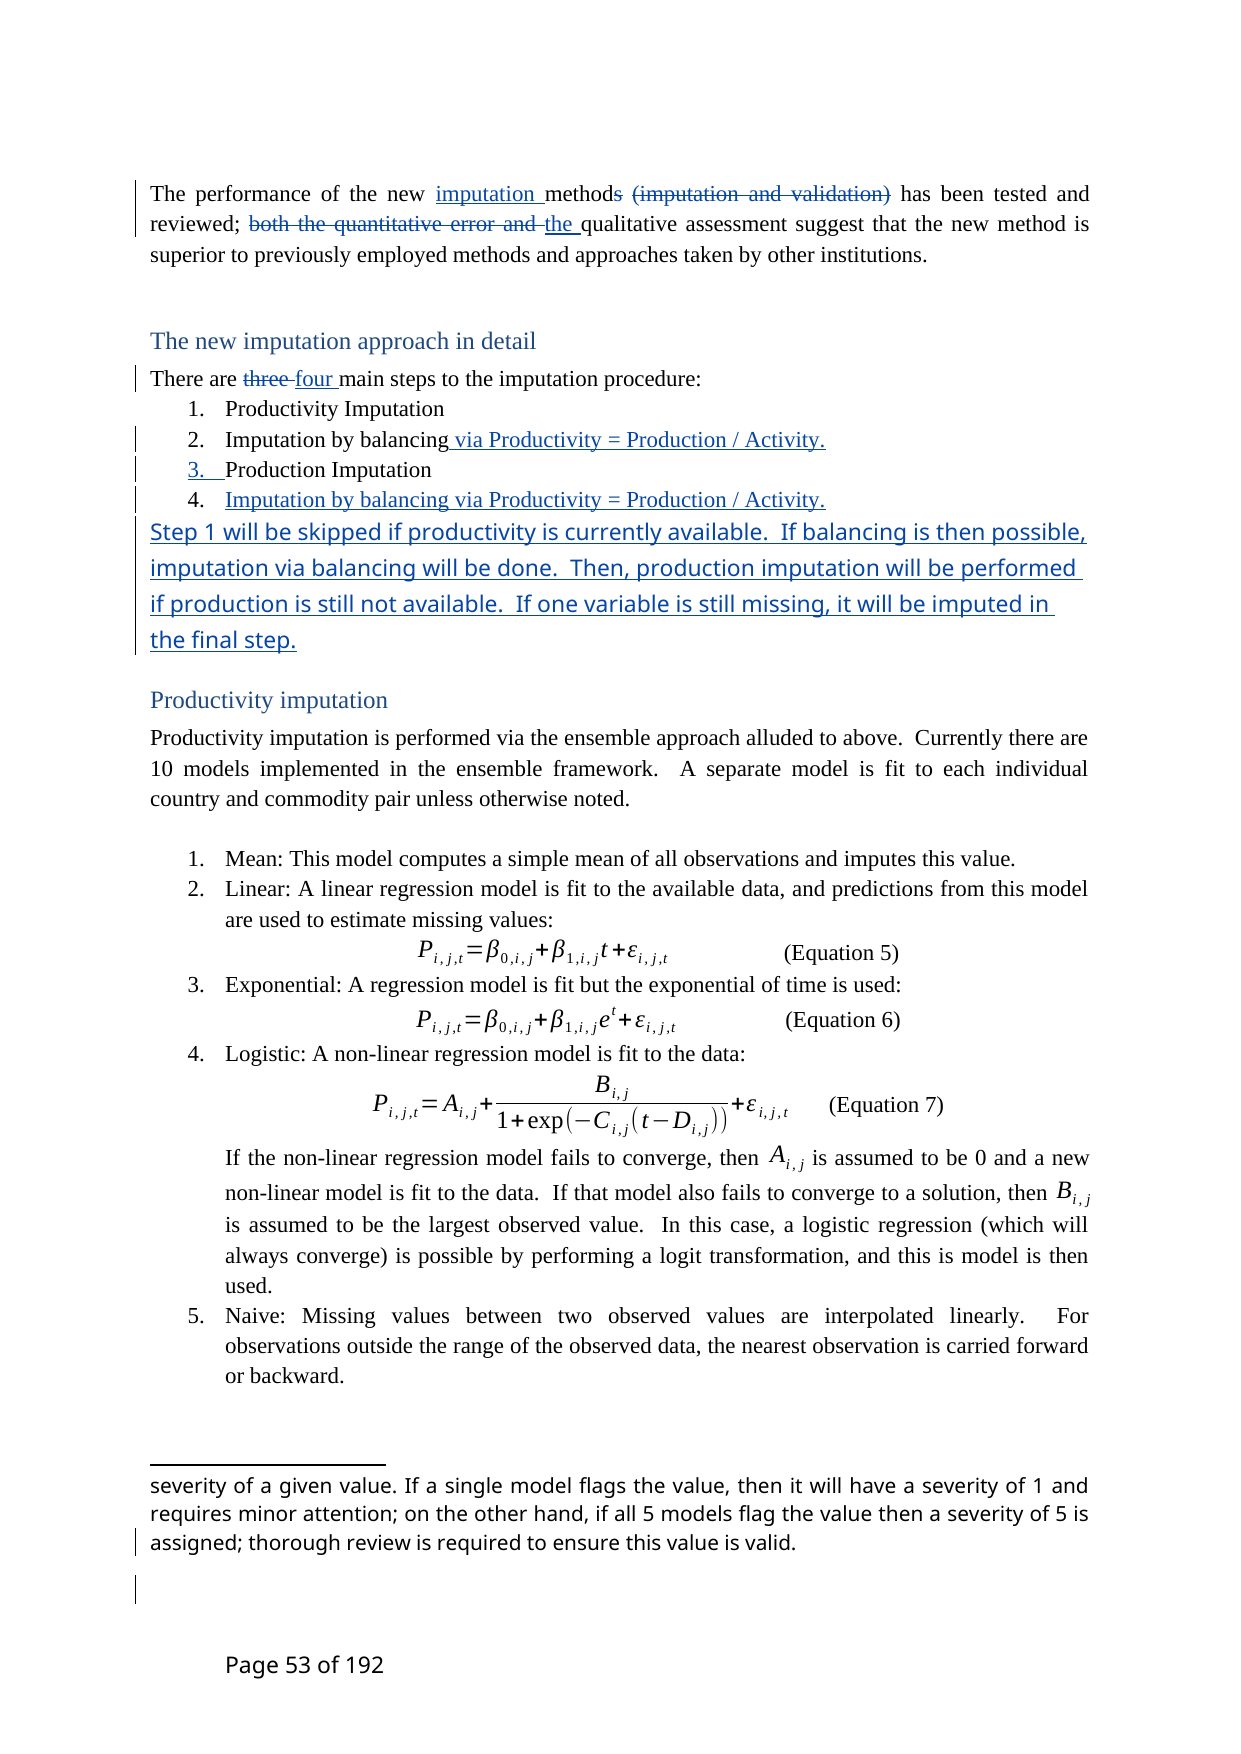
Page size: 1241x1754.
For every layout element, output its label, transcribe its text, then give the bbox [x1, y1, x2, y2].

list Productivity Imputation [187, 396, 1090, 422]
text Productivity imputation is performed via the ensemble approach alluded to above. Currently there are 10 models implemented in the ensemble framework. A separate model is fit to each individual country and commodity pair unless otherwise noted. [150, 724, 1090, 811]
list Logistic: A non-linear regression model is fit to the data: [187, 1040, 1090, 1066]
text There are main steps to the imputation procedure: [150, 365, 1090, 392]
subtitle The new imputation approach in detail [150, 326, 1090, 355]
list Mean: This model computes a simple mean of all observations and imputes this value. [187, 845, 1090, 872]
list (Equation 7) [225, 1070, 1090, 1137]
list Exponential: A regression model is fit but the exponential of time is used: [187, 971, 1090, 997]
list Naive: Missing values between two observed values are interpolated linearly. For observations outside the range of the observed data, the nearest observation is carried forward or backward. [187, 1302, 1090, 1389]
list If the non-linear regression model fails to converge, then is assumed to be 0 and a new non-linear model is fit to the data. If that model also fails to converge to a solution, then is assumed to be the largest observed value. In this case, a logistic regression (which will always converge) is possible by performing a logit transformation, and this is model is then used. [225, 1141, 1090, 1298]
list Imputation by balancing [187, 426, 1090, 452]
list Linear: A linear regression model is fit to the available data, and predictions from this model are used to estimate missing values: [187, 875, 1090, 932]
subtitle Productivity imputation [150, 685, 1090, 714]
list (Equation 5) [225, 936, 1090, 967]
list Production Imputation [187, 456, 1090, 482]
list (Equation 6) [225, 1001, 1090, 1036]
text The performance of the new method has been tested and reviewed; qualitative assessment suggest that the new method is superior to previously employed methods and approaches taken by other institutions. [150, 180, 1090, 267]
